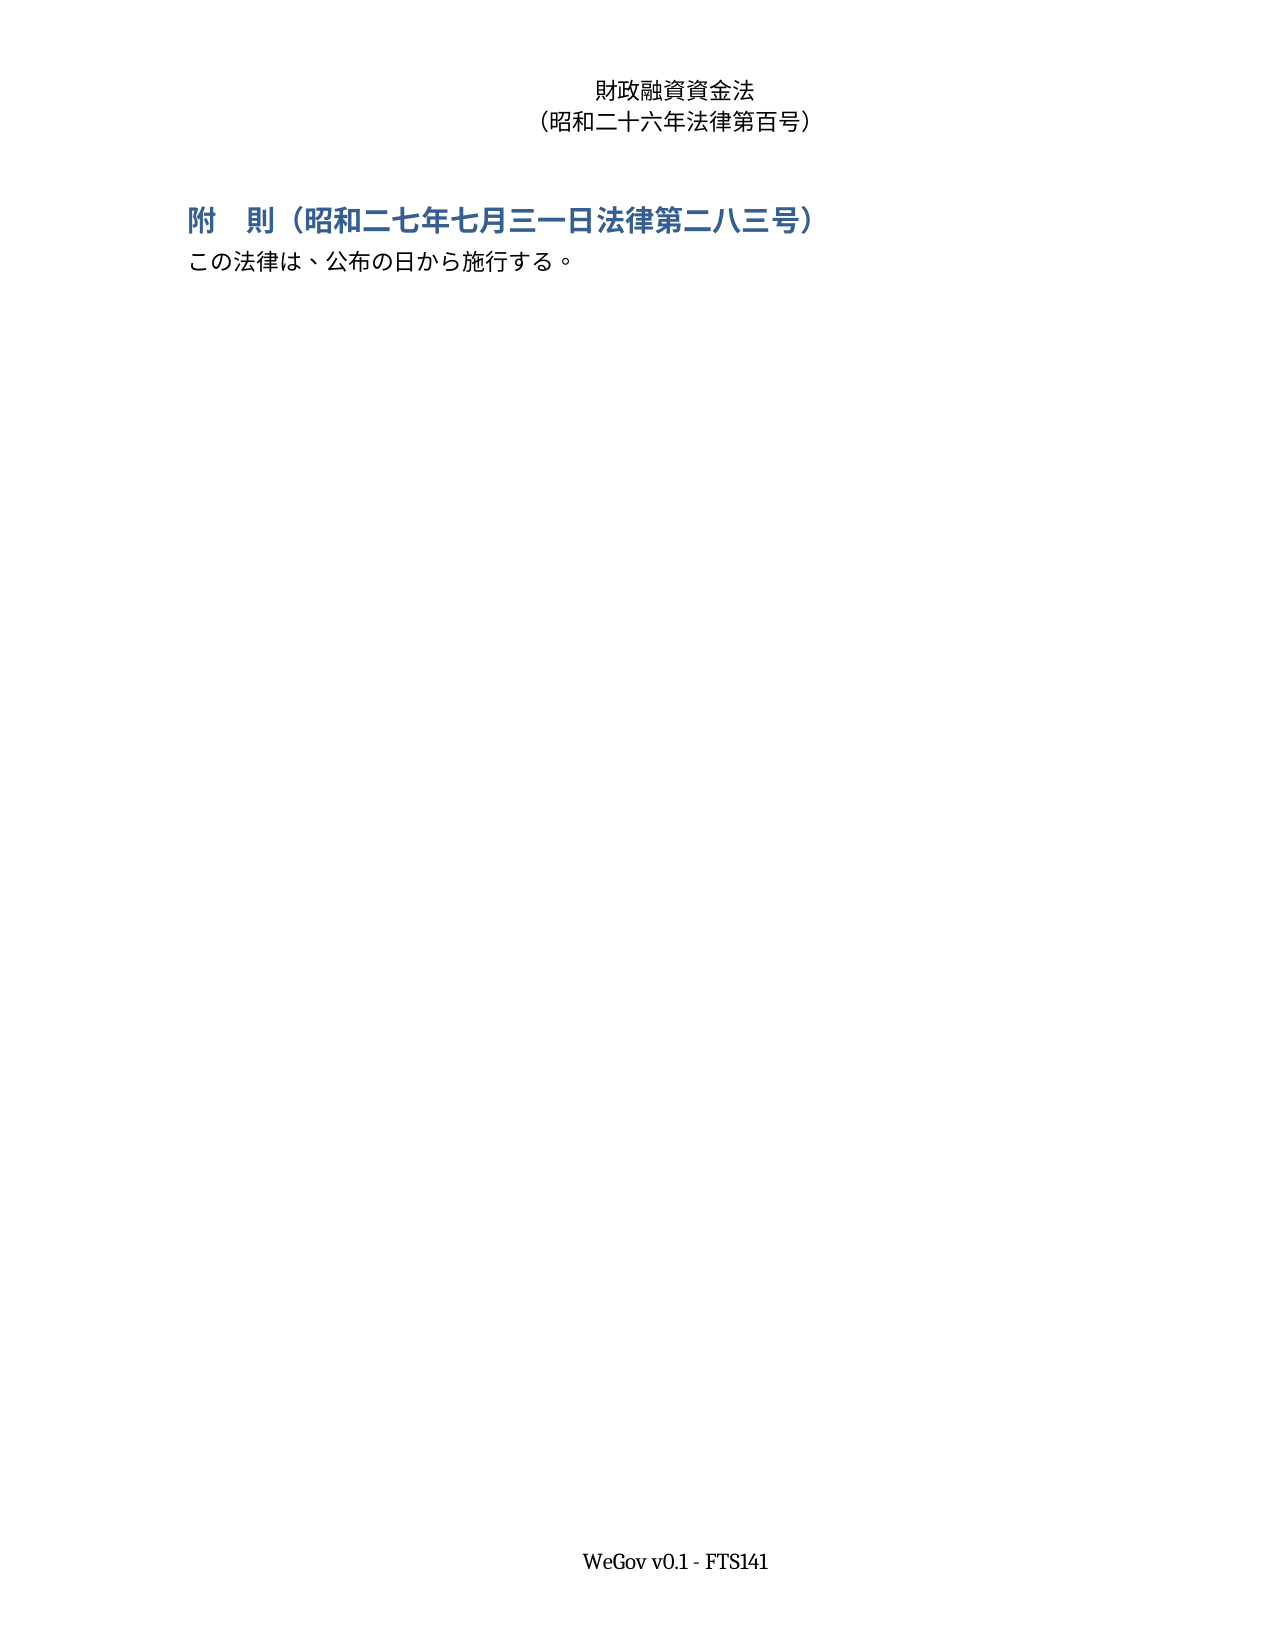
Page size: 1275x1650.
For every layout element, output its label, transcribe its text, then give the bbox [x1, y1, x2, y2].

subtitle 附 則（昭和二七年七月三一日法律第二八三号） [187, 200, 1087, 240]
text この法律は、公布の日から施行する。 [187, 246, 1087, 277]
